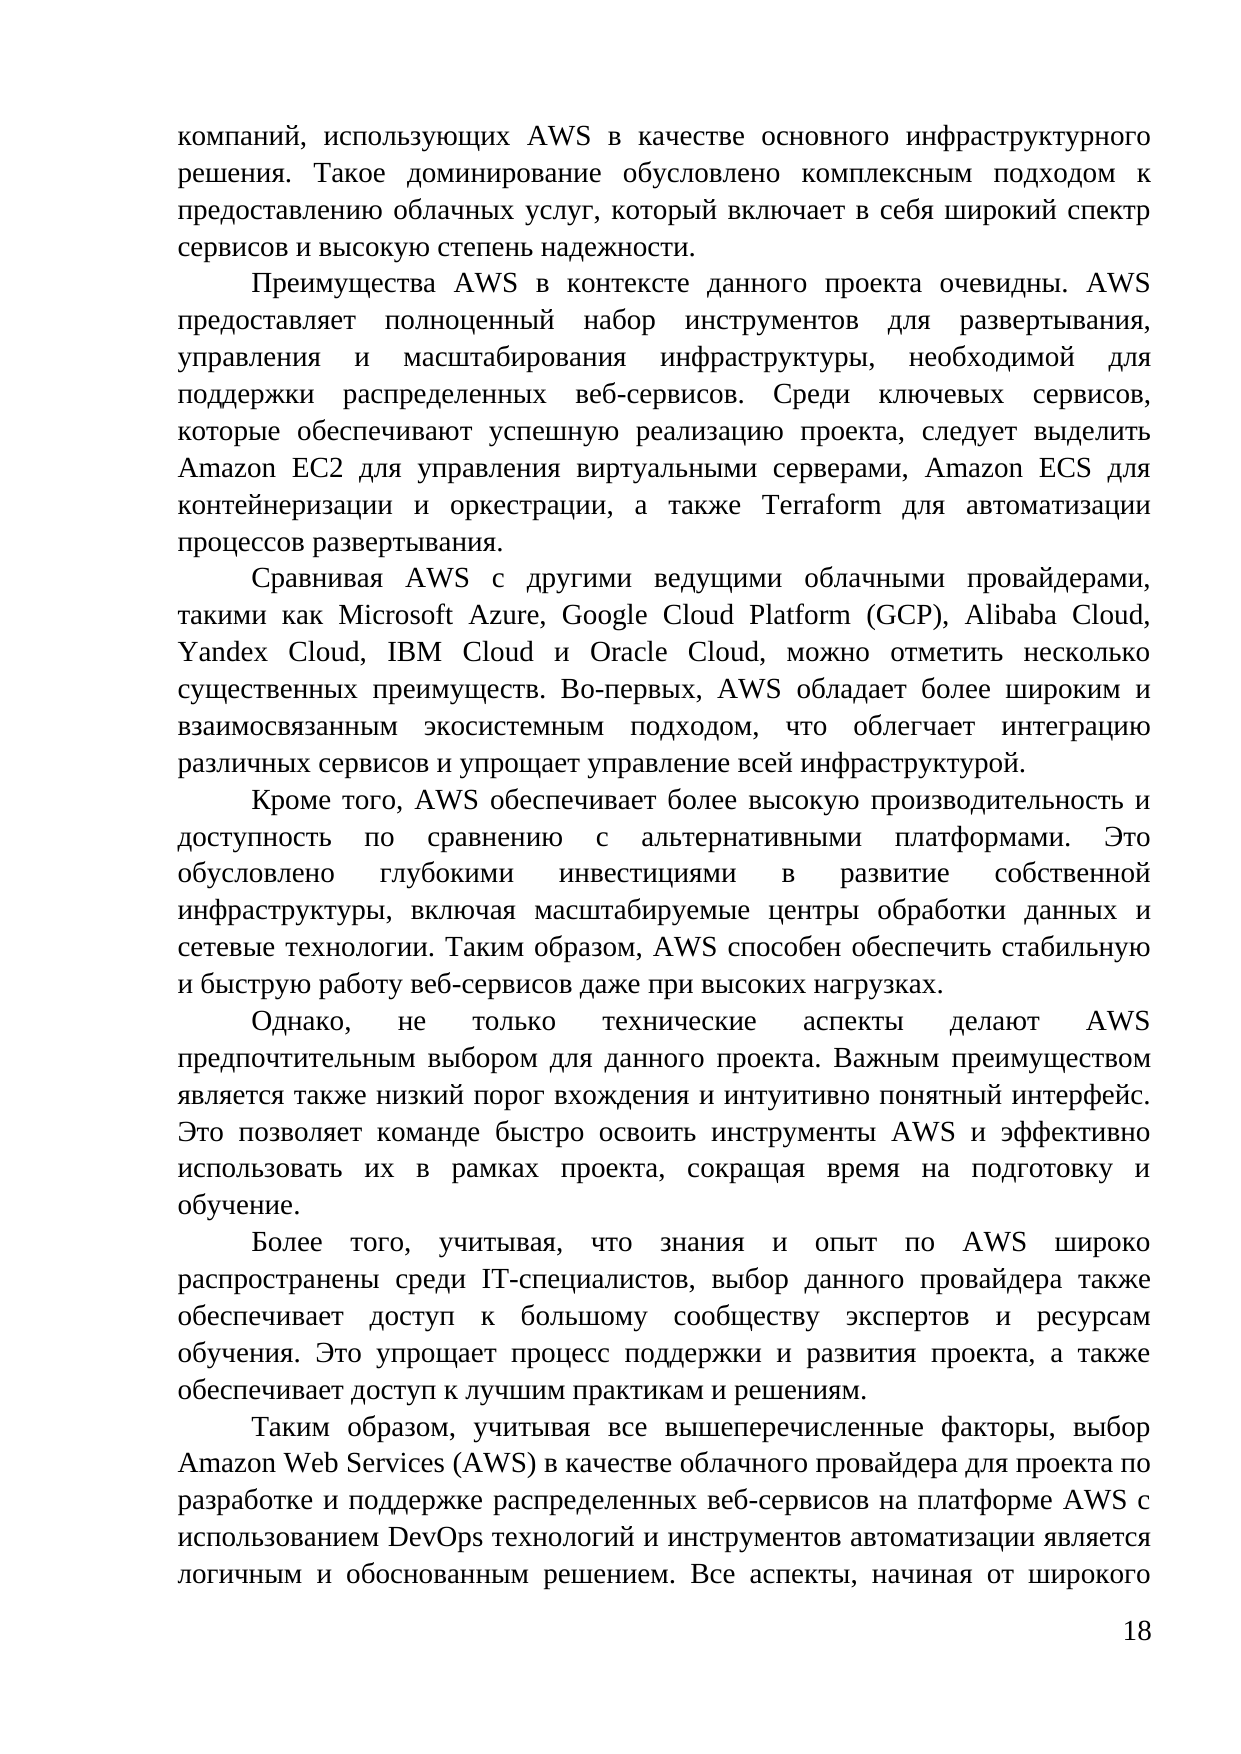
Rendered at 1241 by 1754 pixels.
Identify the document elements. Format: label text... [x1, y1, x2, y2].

text Преимущества AWS в контексте данного проекта очевидны. AWS предоставляет полноценный набор инструментов для развертывания, управления и масштабирования инфраструктуры, необходимой для поддержки распределенных веб-сервисов. Среди ключевых сервисов, которые обеспечивают успешную реализацию проекта, следует выделить Amazon EC2 для управления виртуальными серверами, Amazon ECS для контейнеризации и оркестрации, а также Terraform для автоматизации процессов развертывания. [177, 266, 1152, 557]
text Сравнивая AWS с другими ведущими облачными провайдерами, такими как Microsoft Azure, Google Cloud Platform (GCP), Alibaba Cloud, Yandex Cloud, IBM Cloud и Oracle Cloud, можно отметить несколько существенных преимуществ. Во-первых, AWS обладает более широким и взаимосвязанным экосистемным подходом, что облегчает интеграцию различных сервисов и упрощает управление всей инфраструктурой. [177, 561, 1152, 778]
text Более того, учитывая, что знания и опыт по AWS широко распространены среди IT-специалистов, выбор данного провайдера также обеспечивает доступ к большому сообществу экспертов и ресурсам обучения. Это упрощает процесс поддержки и развития проекта, а также обеспечивает доступ к лучшим практикам и решениям. [177, 1224, 1152, 1405]
text Кроме того, AWS обеспечивает более высокую производительность и доступность по сравнению с альтернативными платформами. Это обусловлено глубокими инвестициями в развитие собственной инфраструктуры, включая масштабируемые центры обработки данных и сетевые технологии. Таким образом, AWS способен обеспечить стабильную и быструю работу веб-сервисов даже при высоких нагрузках. [177, 782, 1152, 1000]
text Однако, не только технические аспекты делают AWS предпочтительным выбором для данного проекта. Важным преимуществом является также низкий порог вхождения и интуитивно понятный интерфейс. Это позволяет команде быстро освоить инструменты AWS и эффективно использовать их в рамках проекта, сокращая время на подготовку и обучение. [177, 1003, 1152, 1221]
